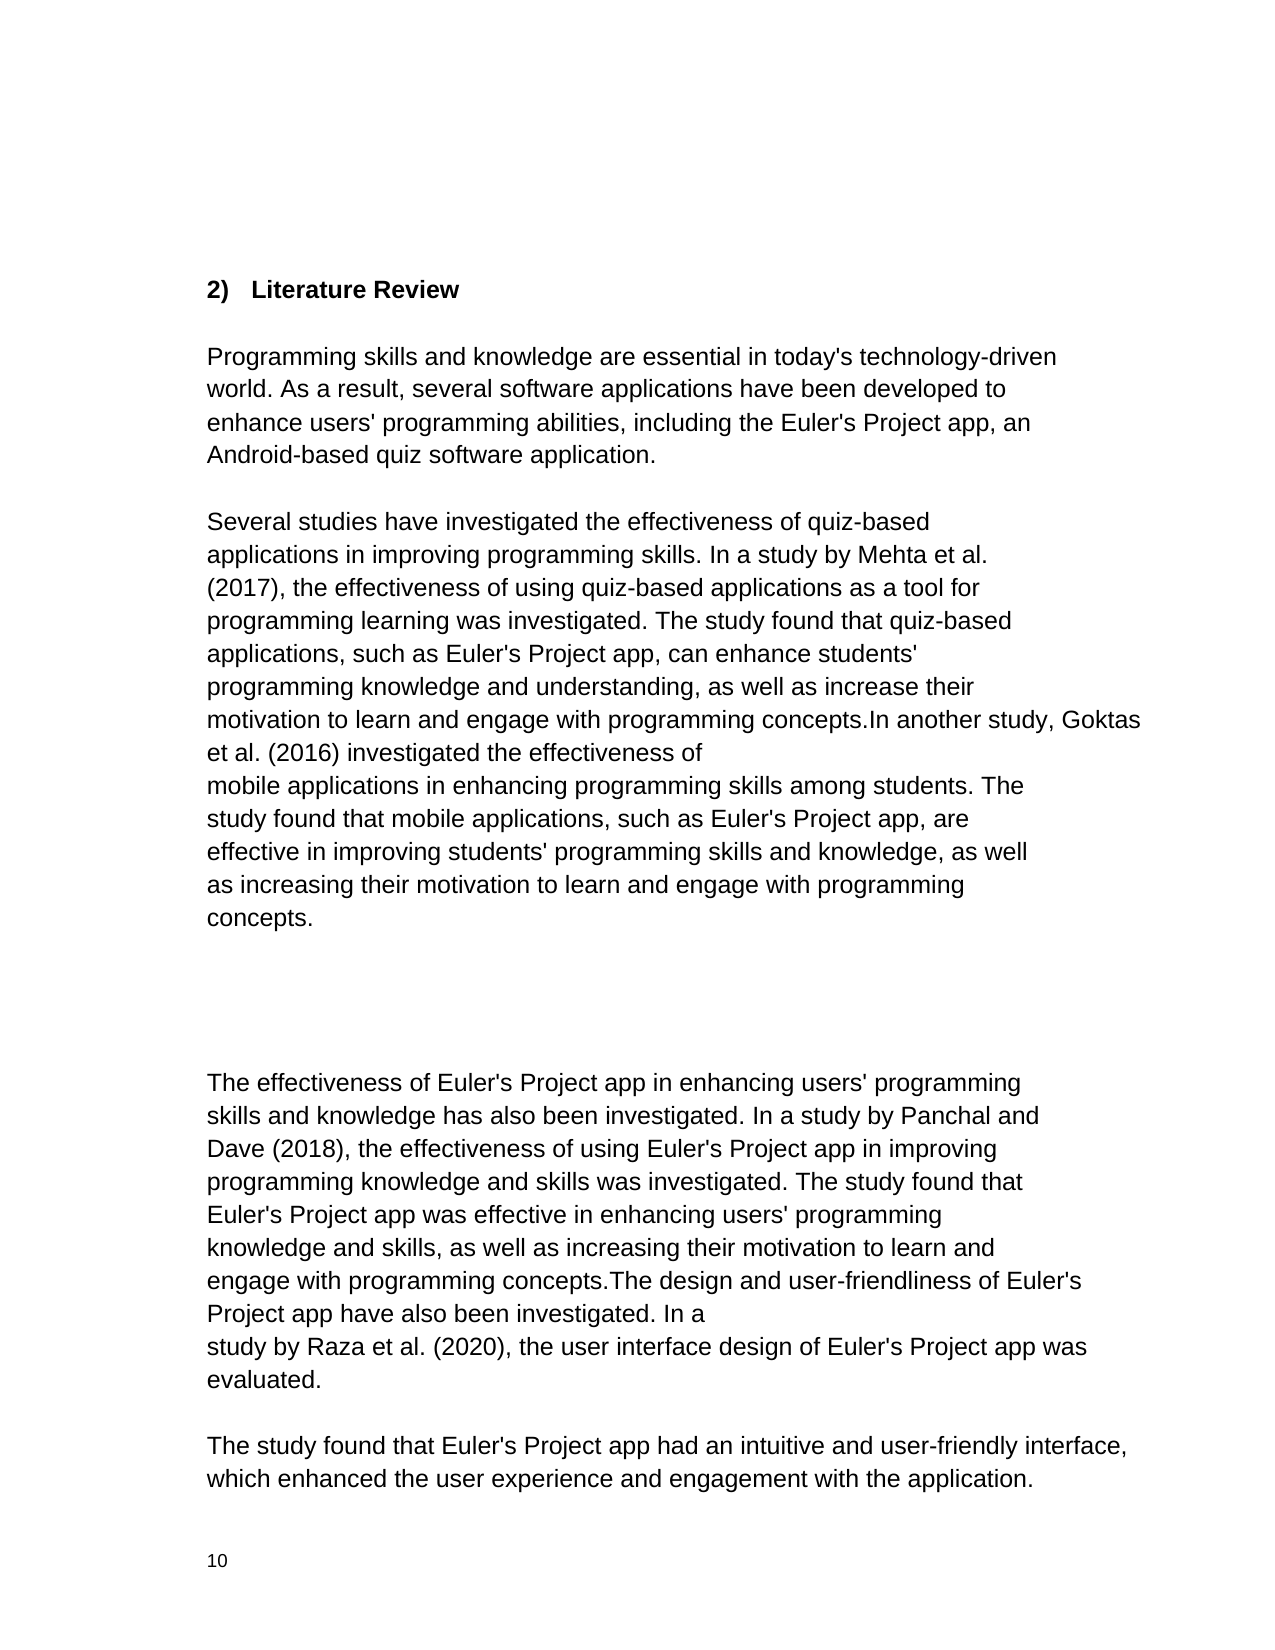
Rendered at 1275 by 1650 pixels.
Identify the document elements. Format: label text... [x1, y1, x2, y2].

list study found that mobile applications, such as Euler's Project app, are [207, 804, 1157, 832]
list The study found that Euler's Project app had an intuitive and user-friendly interface, which enhanced the user experience and engagement with the application. [207, 1431, 1157, 1493]
list enhance users' programming abilities, including the Euler's Project app, an [207, 407, 1157, 436]
list Several studies have investigated the effectiveness of quiz-based [207, 507, 1157, 535]
list concepts. [207, 903, 1157, 932]
list Android-based quiz software application. [207, 441, 1157, 469]
list applications in improving programming skills. In a study by Mehta et al. [207, 539, 1157, 568]
list applications, such as Euler's Project app, can enhance students' [207, 639, 1157, 667]
list (2017), the effectiveness of using quiz-based applications as a tool for [207, 573, 1157, 601]
list skills and knowledge has also been investigated. In a study by Panchal and [207, 1101, 1157, 1130]
list effective in improving students' programming skills and knowledge, as well [207, 837, 1157, 866]
list knowledge and skills, as well as increasing their motivation to learn and [207, 1233, 1157, 1262]
list mobile applications in enhancing programming skills among students. The [207, 771, 1157, 799]
list programming learning was investigated. The study found that quiz-based [207, 606, 1157, 634]
list Dave (2018), the effectiveness of using Euler's Project app in improving [207, 1134, 1157, 1163]
list engage with programming concepts.The design and user-friendliness of Euler's Project app have also been investigated. In a [207, 1266, 1157, 1328]
list motivation to learn and engage with programming concepts.In another study, Goktas et al. (2016) investigated the effectiveness of [207, 705, 1157, 766]
list Literature Review [207, 275, 1157, 304]
list programming knowledge and skills was investigated. The study found that [207, 1167, 1157, 1196]
list Programming skills and knowledge are essential in today's technology-driven [207, 341, 1157, 370]
list world. As a result, several software applications have been developed to [207, 374, 1157, 403]
list Euler's Project app was effective in enhancing users' programming [207, 1200, 1157, 1229]
list The effectiveness of Euler's Project app in enhancing users' programming [207, 1068, 1157, 1097]
list as increasing their motivation to learn and engage with programming [207, 870, 1157, 898]
list study by Raza et al. (2020), the user interface design of Euler's Project app was evaluated. [207, 1332, 1157, 1394]
list programming knowledge and understanding, as well as increase their [207, 672, 1157, 700]
